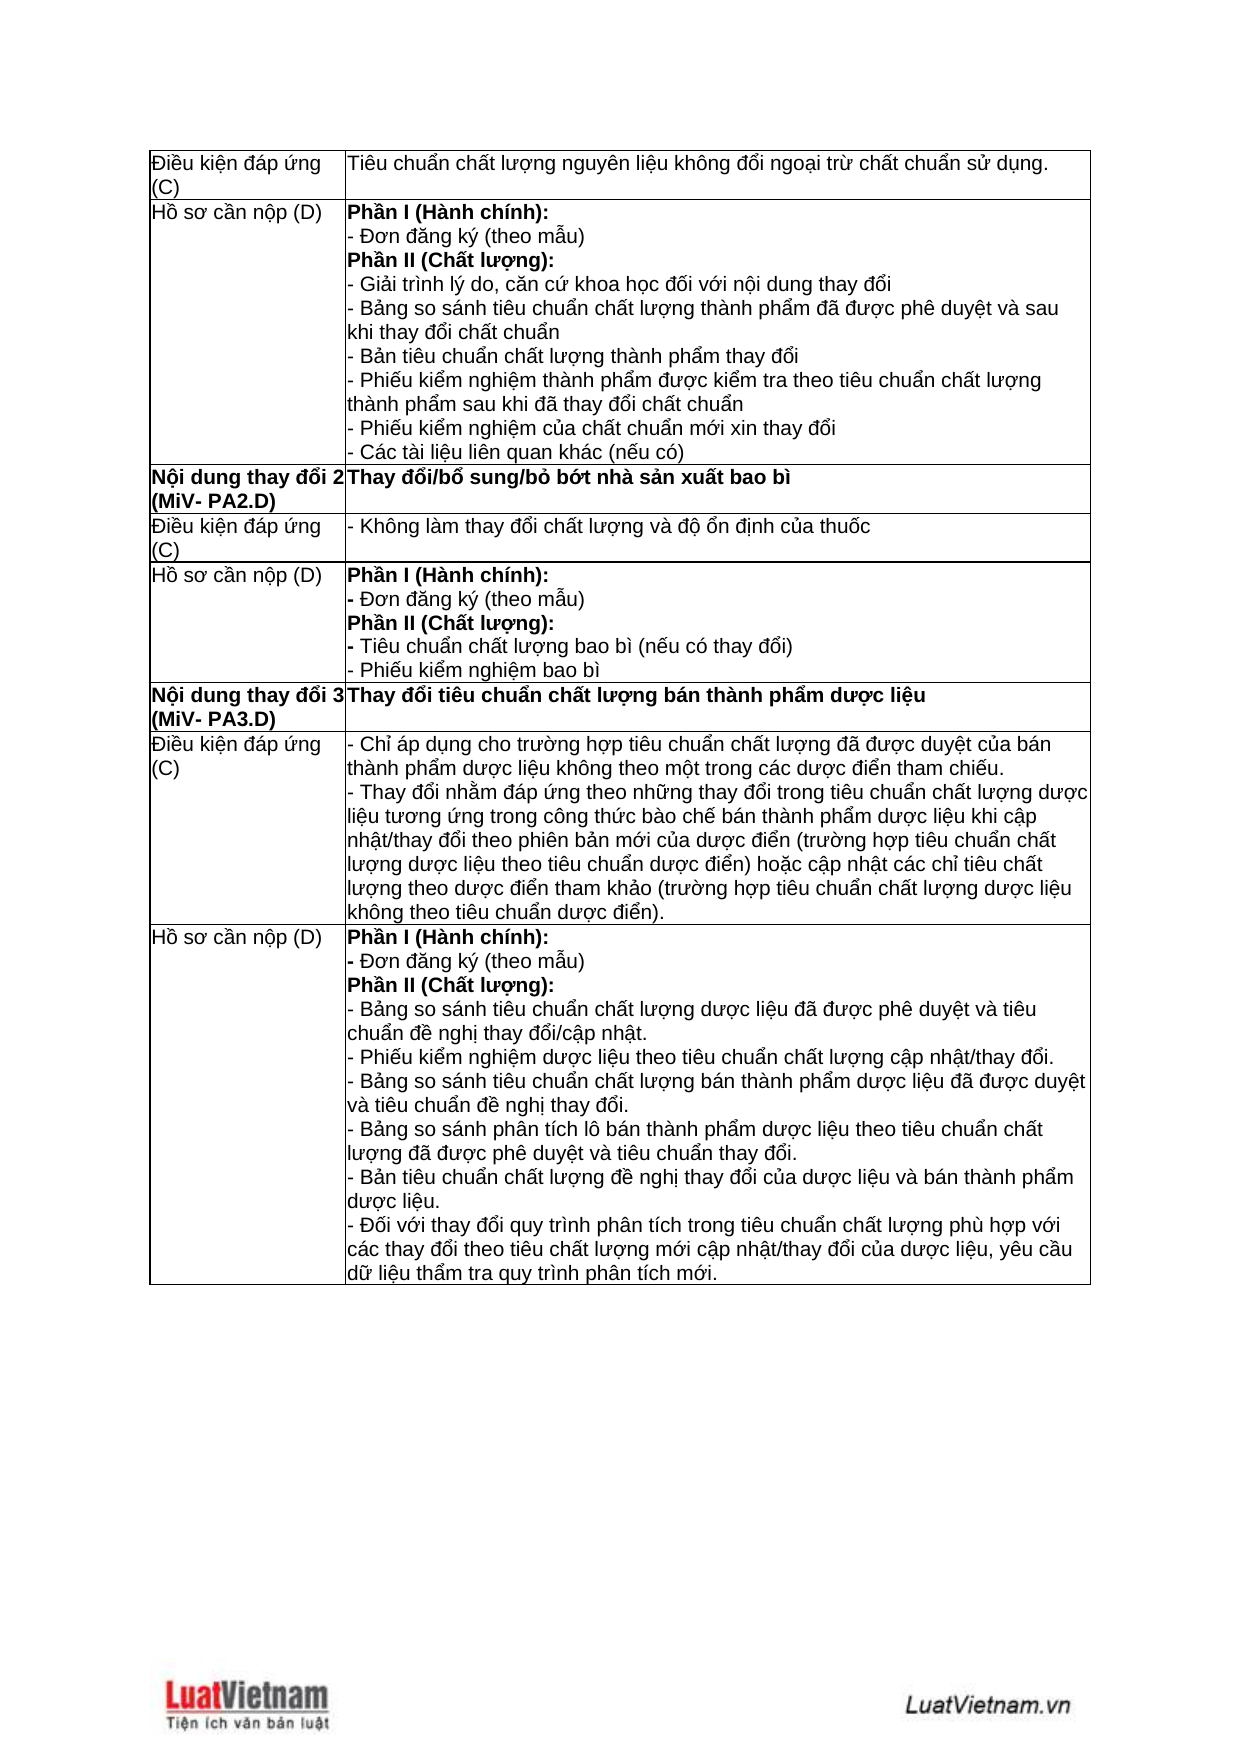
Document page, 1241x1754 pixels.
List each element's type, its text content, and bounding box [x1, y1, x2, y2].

table_cell Tiêu chuẩn chất lượng nguyên liệu không đổi ngoại trừ chất chuẩn sử dụng. [346, 151, 1090, 199]
table_cell Hồ sơ cần nộp (D) [151, 925, 345, 1284]
table_cell Điều kiện đáp ứng (C) [151, 514, 345, 561]
table_cell Phần I (Hành chính): - Đơn đăng ký (theo mẫu) Phần II (Chất lượng): - Giải trình lý do, căn cứ khoa học đối với nội dung thay đổi - Bảng so sánh tiêu chuẩn chất lượng thành phẩm đã được phê duyệt và sau khi thay đổi chất chuẩn - Bản tiêu chuẩn chất lượng thành phẩm thay đổi - Phiếu kiểm nghiệm thành phẩm được kiểm tra theo tiêu chuẩn chất lượng thành phẩm sau khi đã thay đổi chất chuẩn - Phiếu kiểm nghiệm của chất chuẩn mới xin thay đổi - Các tài liệu liên quan khác (nếu có) [346, 200, 1090, 463]
table_cell - Không làm thay đổi chất lượng và độ ổn định của thuốc [346, 514, 1090, 561]
table_cell Thay đổi tiêu chuẩn chất lượng bán thành phẩm dược liệu [346, 683, 1090, 731]
table_cell Thay đổi/bổ sung/bỏ bớt nhà sản xuất bao bì [346, 465, 1090, 512]
picture [150, 1658, 1090, 1754]
table_cell - Chỉ áp dụng cho trường hợp tiêu chuẩn chất lượng đã được duyệt của bán thành phẩm dược liệu không theo một trong các dược điển tham chiếu. - Thay đổi nhằm đáp ứng theo những thay đổi trong tiêu chuẩn chất lượng dược liệu tương ứng trong công thức bào chế bán thành phẩm dược liệu khi cập nhật/thay đổi theo phiên bản mới của dược điển (trường hợp tiêu chuẩn chất lượng dược liệu theo tiêu chuẩn dược điển) hoặc cập nhật các chỉ tiêu chất lượng theo dược điển tham khảo (trường hợp tiêu chuẩn chất lượng dược liệu không theo tiêu chuẩn dược điển). [346, 732, 1090, 924]
table_cell Hồ sơ cần nộp (D) [151, 563, 345, 682]
table_cell Điều kiện đáp ứng (C) [151, 151, 345, 199]
table_cell Phần I (Hành chính): - Đơn đăng ký (theo mẫu) Phần II (Chất lượng): - Bảng so sánh tiêu chuẩn chất lượng dược liệu đã được phê duyệt và tiêu chuẩn đề nghị thay đổi/cập nhật. - Phiếu kiểm nghiệm dược liệu theo tiêu chuẩn chất lượng cập nhật/thay đổi. - Bảng so sánh tiêu chuẩn chất lượng bán thành phẩm dược liệu đã được duyệt và tiêu chuẩn đề nghị thay đổi. - Bảng so sánh phân tích lô bán thành phẩm dược liệu theo tiêu chuẩn chất lượng đã được phê duyệt và tiêu chuẩn thay đổi. - Bản tiêu chuẩn chất lượng đề nghị thay đổi của dược liệu và bán thành phẩm dược liệu. - Đối với thay đổi quy trình phân tích trong tiêu chuẩn chất lượng phù hợp với các thay đổi theo tiêu chất lượng mới cập nhật/thay đổi của dược liệu, yêu cầu dữ liệu thẩm tra quy trình phân tích mới. [346, 925, 1090, 1284]
table_cell Hồ sơ cần nộp (D) [151, 200, 345, 463]
table_cell Nội dung thay đổi 3 (MiV- PA3.D) [151, 683, 345, 731]
table_cell Điều kiện đáp ứng (C) [151, 732, 345, 924]
table_cell Nội dung thay đổi 2 (MiV- PA2.D) [151, 465, 345, 512]
table_cell Phần I (Hành chính): - Đơn đăng ký (theo mẫu) Phần II (Chất lượng): - Tiêu chuẩn chất lượng bao bì (nếu có thay đổi) - Phiếu kiểm nghiệm bao bì [346, 563, 1090, 682]
